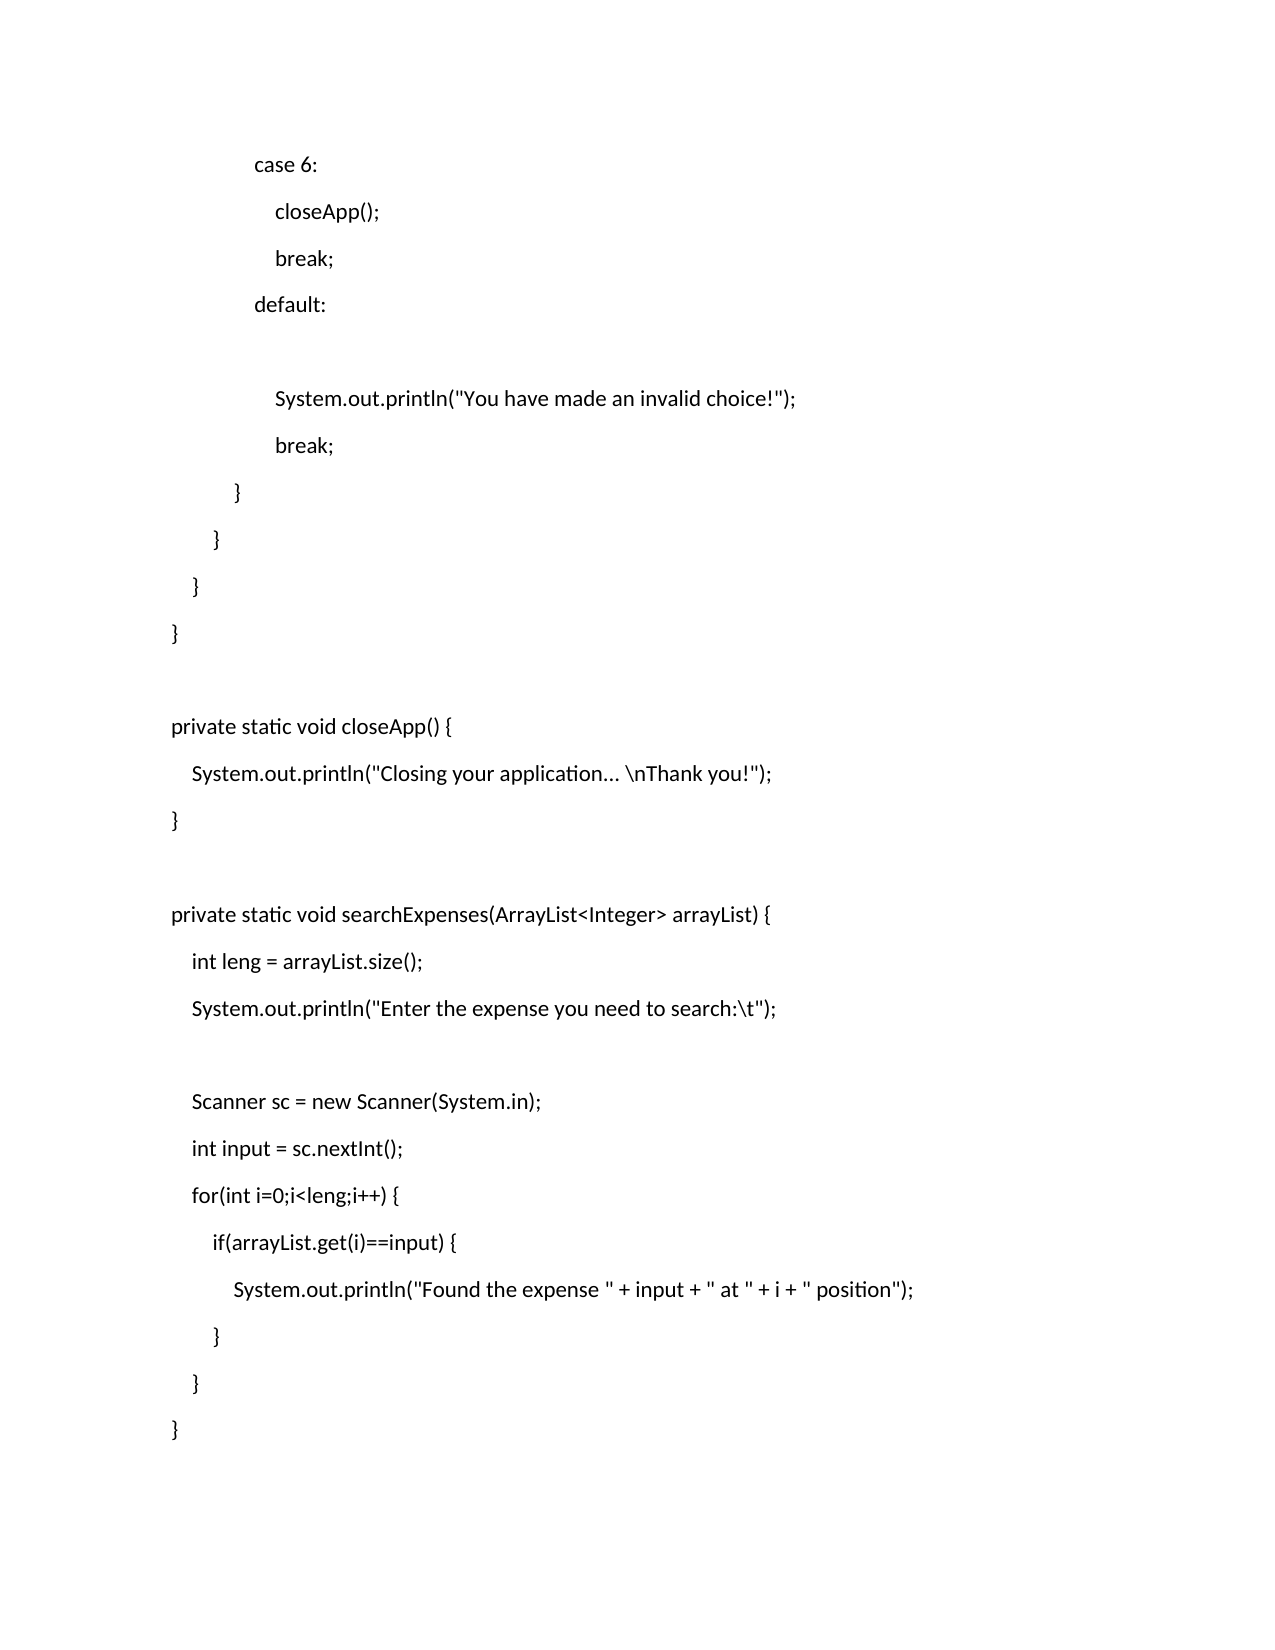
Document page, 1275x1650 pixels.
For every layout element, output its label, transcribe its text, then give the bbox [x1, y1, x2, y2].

text } [150, 572, 1125, 600]
text closeApp(); [150, 197, 1125, 225]
text Scanner sc = new Scanner(System.in); [150, 1087, 1125, 1116]
text for(int i=0;i<leng;i++) { [150, 1181, 1125, 1209]
text System.out.println("Closing your application... \nThank you!"); [150, 759, 1125, 787]
text } [150, 1416, 1125, 1444]
text if(arrayList.get(i)==input) { [150, 1228, 1125, 1256]
text private static void closeApp() { [150, 712, 1125, 741]
text } [150, 619, 1125, 647]
text default: [150, 291, 1125, 319]
text } [150, 525, 1125, 553]
text break; [150, 244, 1125, 272]
text break; [150, 431, 1125, 459]
text int leng = arrayList.size(); [150, 947, 1125, 975]
text } [150, 478, 1125, 506]
text } [150, 806, 1125, 834]
text case 6: [150, 150, 1125, 178]
text } [150, 1369, 1125, 1397]
text private static void searchExpenses(ArrayList<Integer> arrayList) { [150, 900, 1125, 928]
text System.out.println("You have made an invalid choice!"); [150, 384, 1125, 412]
text int input = sc.nextInt(); [150, 1134, 1125, 1162]
text System.out.println("Found the expense " + input + " at " + i + " position"); [150, 1275, 1125, 1303]
text } [150, 1322, 1125, 1350]
text System.out.println("Enter the expense you need to search:\t"); [150, 994, 1125, 1022]
